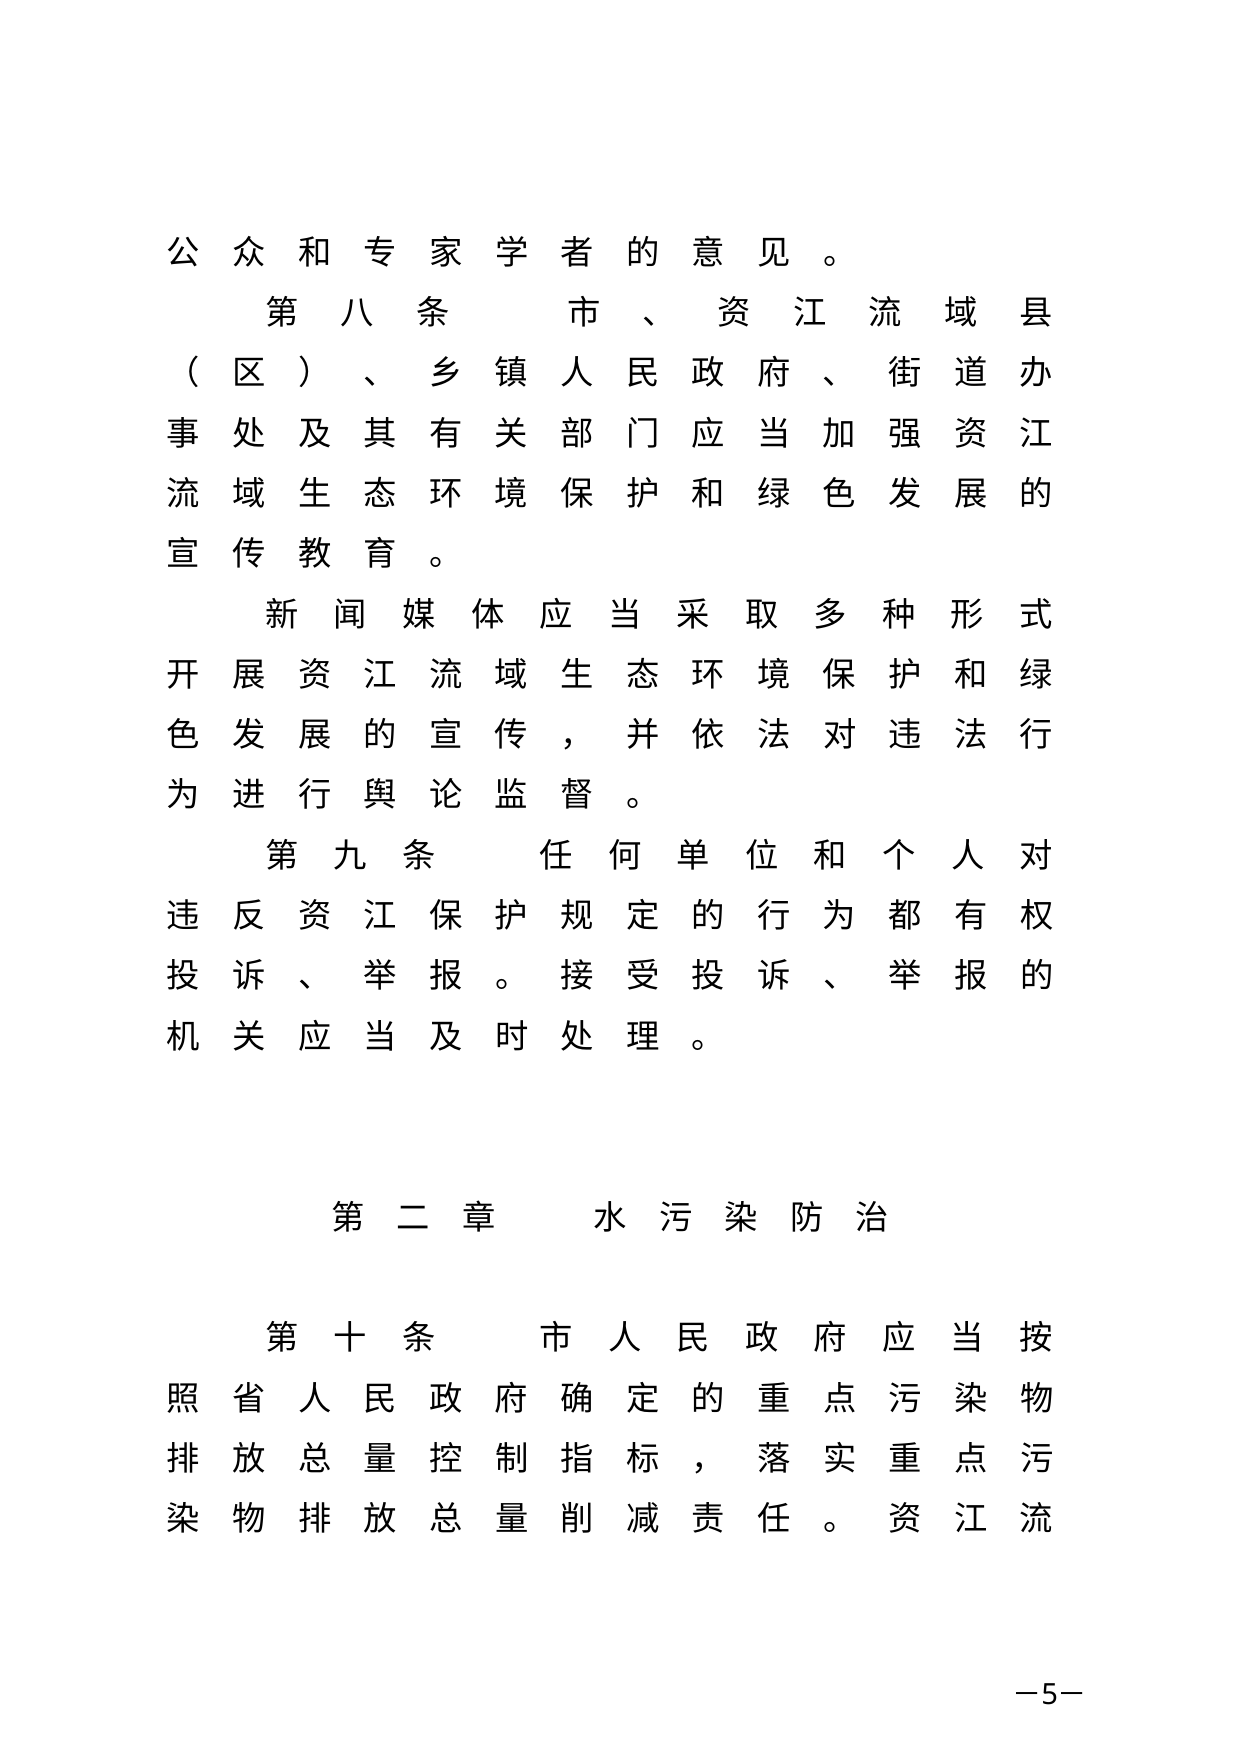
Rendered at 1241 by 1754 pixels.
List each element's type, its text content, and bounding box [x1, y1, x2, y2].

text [167, 1305, 1085, 1546]
text 新闻媒体应当采取多种形式开展资江流域生态环境保护和绿色发展的宣传，并依法对违法行为进行舆论监督。 [167, 581, 1085, 822]
text 第八条 市、资江流域县（区）、乡镇人民政府、街道办事处及其有关部门应当加强资江流域生态环境保护和绿色发展的宣传教育。 [167, 280, 1085, 581]
text 第九条 任何单位和个人对违反资江保护规定的行为都有权投诉、举报。接受投诉、举报的机关应当及时处理。 [167, 822, 1085, 1064]
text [167, 219, 1085, 280]
text 第二章 水污染防治 [167, 1184, 1085, 1245]
